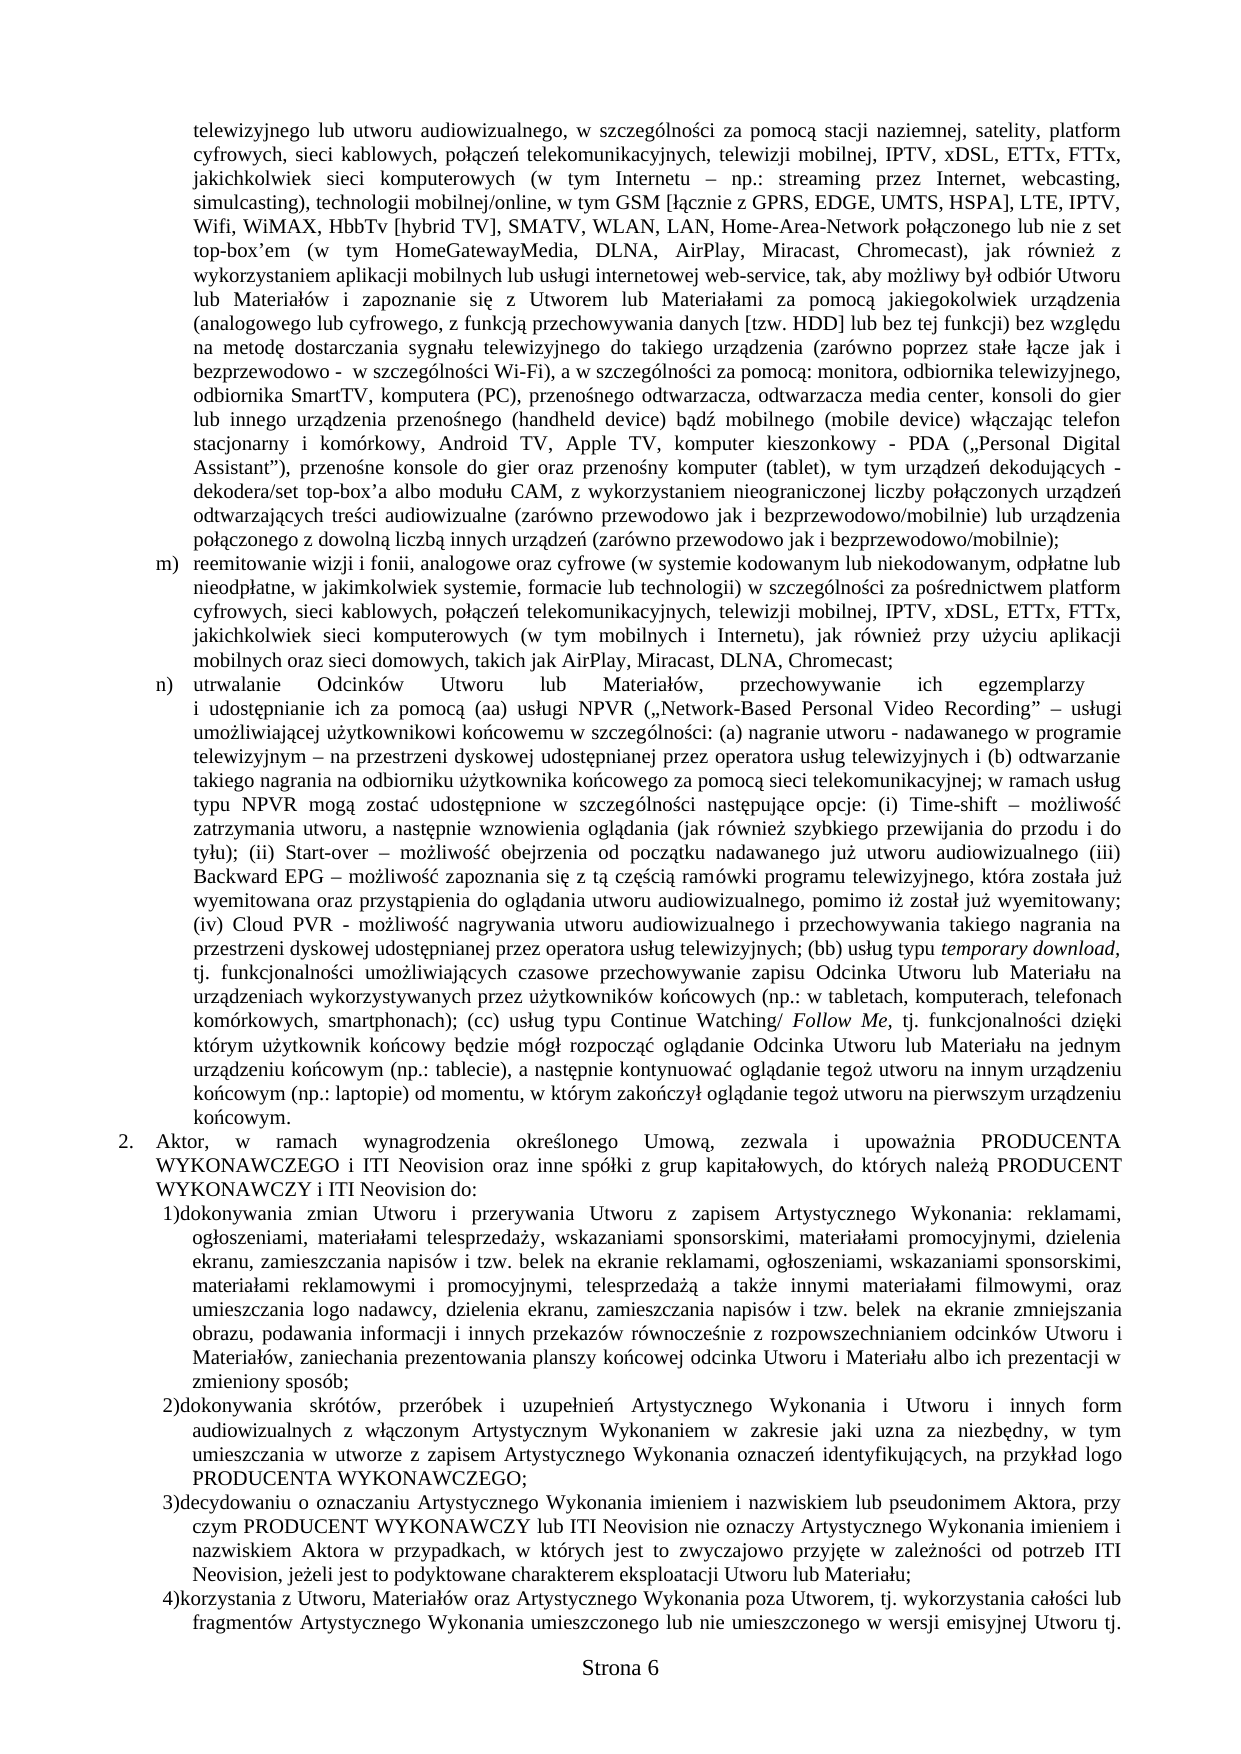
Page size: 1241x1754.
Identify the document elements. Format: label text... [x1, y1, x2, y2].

list dokonywania zmian Utworu i przerywania Utworu z zapisem Artystycznego Wykonania: reklamami, ogłoszeniami, materiałami telesprzedaży, wskazaniami sponsorskimi, materiałami promocyjnymi, dzielenia ekranu, zamieszczania napisów i tzw. belek na ekranie reklamami, ogłoszeniami, wskazaniami sponsorskimi, materiałami reklamowymi i promocyjnymi, telesprzedażą a także innymi materiałami filmowymi, oraz umieszczania logo nadawcy, dzielenia ekranu, zamieszczania napisów i tzw. belek na ekranie zmniejszania obrazu, podawania informacji i innych przekazów równocześnie z rozpowszechnianiem odcinków Utworu i Materiałów, zaniechania prezentowania planszy końcowej odcinka Utworu i Materiału albo ich prezentacji w zmieniony sposób; [162, 1201, 1122, 1393]
text 2. Aktor, w ramach wynagrodzenia określonego Umową, zezwala i upoważnia PRODUCENTA WYKONAWCZEGO i ITI Neovision oraz inne spółki z grup kapitałowych, do których należą PRODUCENT WYKONAWCZY i ITI Neovision do: [118, 1129, 1122, 1201]
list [162, 1586, 1122, 1634]
list utrwalanie Odcinków Utworu lub Materiałów, przechowywanie ich egzemplarzy i udostępnianie ich za pomocą (aa) usługi NPVR („Network-Based Personal Video Recording” – usługi umożliwiającej użytkownikowi końcowemu w szczególności: (a) nagranie utworu - nadawanego w programie telewizyjnym – na przestrzeni dyskowej udostępnianej przez operatora usług telewizyjnych i (b) odtwarzanie takiego nagrania na odbiorniku użytkownika końcowego za pomocą sieci telekomunikacyjnej; w ramach usług typu NPVR mogą zostać udostępnione w szczególności następujące opcje: (i) Time-shift – możliwość zatrzymania utworu, a następnie wznowienia oglądania (jak również szybkiego przewijania do przodu i do tyłu); (ii) Start-over – możliwość obejrzenia od początku nadawanego już utworu audiowizualnego (iii) Backward EPG – możliwość zapoznania się z tą częścią ramówki programu telewizyjnego, która została już wyemitowana oraz przystąpienia do oglądania utworu audiowizualnego, pomimo iż został już wyemitowany; (iv) Cloud PVR - możliwość nagrywania utworu audiowizualnego i przechowywania takiego nagrania na przestrzeni dyskowej udostępnianej przez operatora usług telewizyjnych; (bb) usług typu temporary download, tj. funkcjonalności umożliwiających czasowe przechowywanie zapisu Odcinka Utworu lub Materiału na urządzeniach wykorzystywanych przez użytkowników końcowych (np.: w tabletach, komputerach, telefonach komórkowych, smartphonach); (cc) usług typu Continue Watching/ Follow Me, tj. funkcjonalności dzięki którym użytkownik końcowy będzie mógł rozpocząć oglądanie Odcinka Utworu lub Materiału na jednym urządzeniu końcowym (np.: tablecie), a następnie kontynuować oglądanie tegoż utworu na innym urządzeniu końcowym (np.: laptopie) od momentu, w którym zakończył oglądanie tegoż utworu na pierwszym urządzeniu końcowym. [156, 672, 1122, 1129]
list reemitowanie wizji i fonii, analogowe oraz cyfrowe (w systemie kodowanym lub niekodowanym, odpłatne lub nieodpłatne, w jakimkolwiek systemie, formacie lub technologii) w szczególności za pośrednictwem platform cyfrowych, sieci kablowych, połączeń telekomunikacyjnych, telewizji mobilnej, IPTV, xDSL, ETTx, FTTx, jakichkolwiek sieci komputerowych (w tym mobilnych i Internetu), jak również przy użyciu aplikacji mobilnych oraz sieci domowych, takich jak AirPlay, Miracast, DLNA, Chromecast; [156, 551, 1122, 672]
list decydowaniu o oznaczaniu Artystycznego Wykonania imieniem i nazwiskiem lub pseudonimem Aktora, przy czym PRODUCENT WYKONAWCZY lub ITI Neovision nie oznaczy Artystycznego Wykonania imieniem i nazwiskiem Aktora w przypadkach, w których jest to zwyczajowo przyjęte w zależności od potrzeb ITI Neovision, jeżeli jest to podyktowane charakterem eksploatacji Utworu lub Materiału; [162, 1490, 1122, 1586]
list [156, 118, 1122, 551]
list dokonywania skrótów, przeróbek i uzupełnień Artystycznego Wykonania i Utworu i innych form audiowizualnych z włączonym Artystycznym Wykonaniem w zakresie jaki uzna za niezbędny, w tym umieszczania w utworze z zapisem Artystycznego Wykonania oznaczeń identyfikujących, na przykład logo PRODUCENTA WYKONAWCZEGO; [162, 1393, 1122, 1490]
